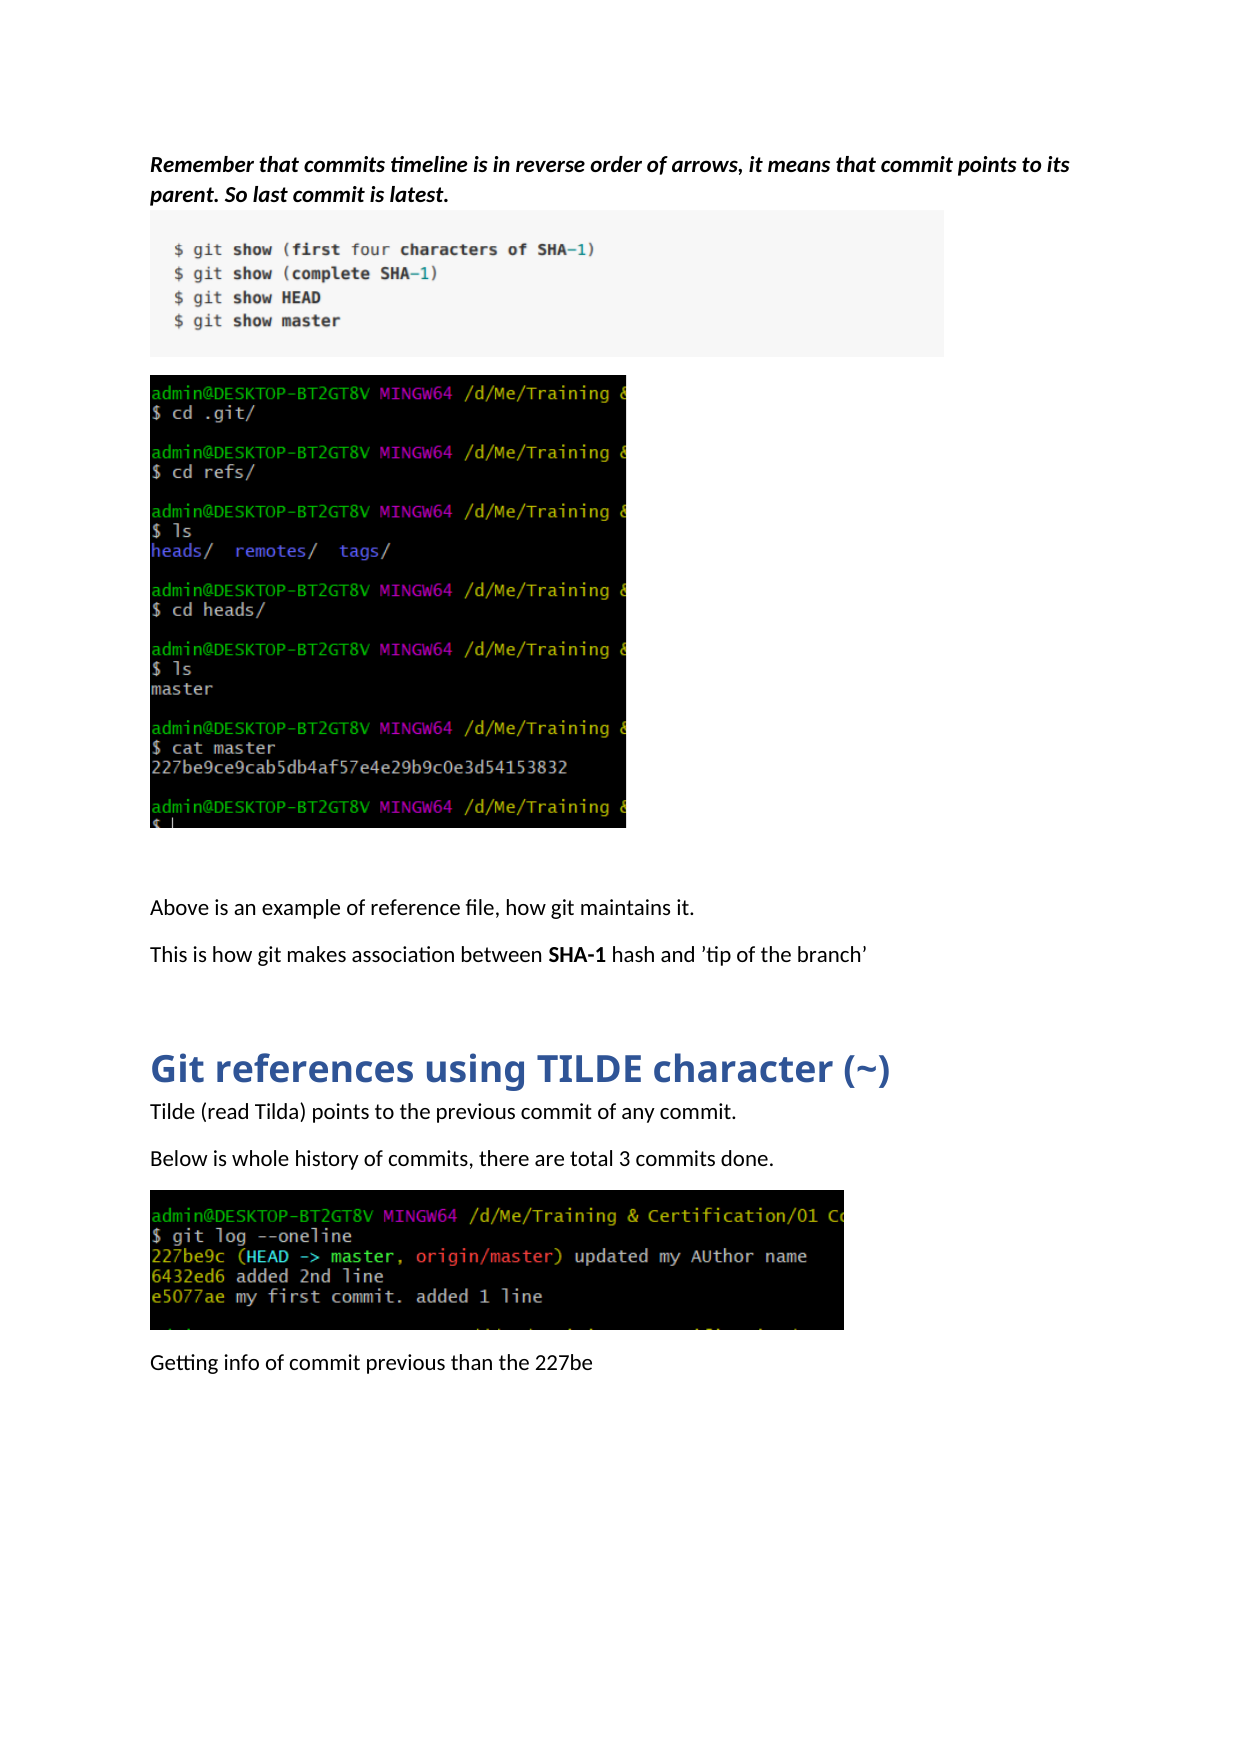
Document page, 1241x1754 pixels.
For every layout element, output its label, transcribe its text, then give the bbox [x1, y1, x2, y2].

subtitle Git references using TILDE character (~) [150, 1042, 1090, 1093]
picture [150, 210, 944, 357]
picture [150, 375, 627, 828]
text Getting info of commit previous than the 227be [150, 1348, 1090, 1376]
text Tilde (read Tilda) points to the previous commit of any commit. [150, 1097, 1090, 1125]
text Below is whole history of commits, there are total 3 commits done. [150, 1144, 1090, 1172]
text This is how git makes association between SHA-1 hash and ’tip of the branch’ [150, 940, 1090, 968]
text Above is an example of reference file, how git maintains it. [150, 893, 1090, 921]
picture [150, 1190, 844, 1330]
